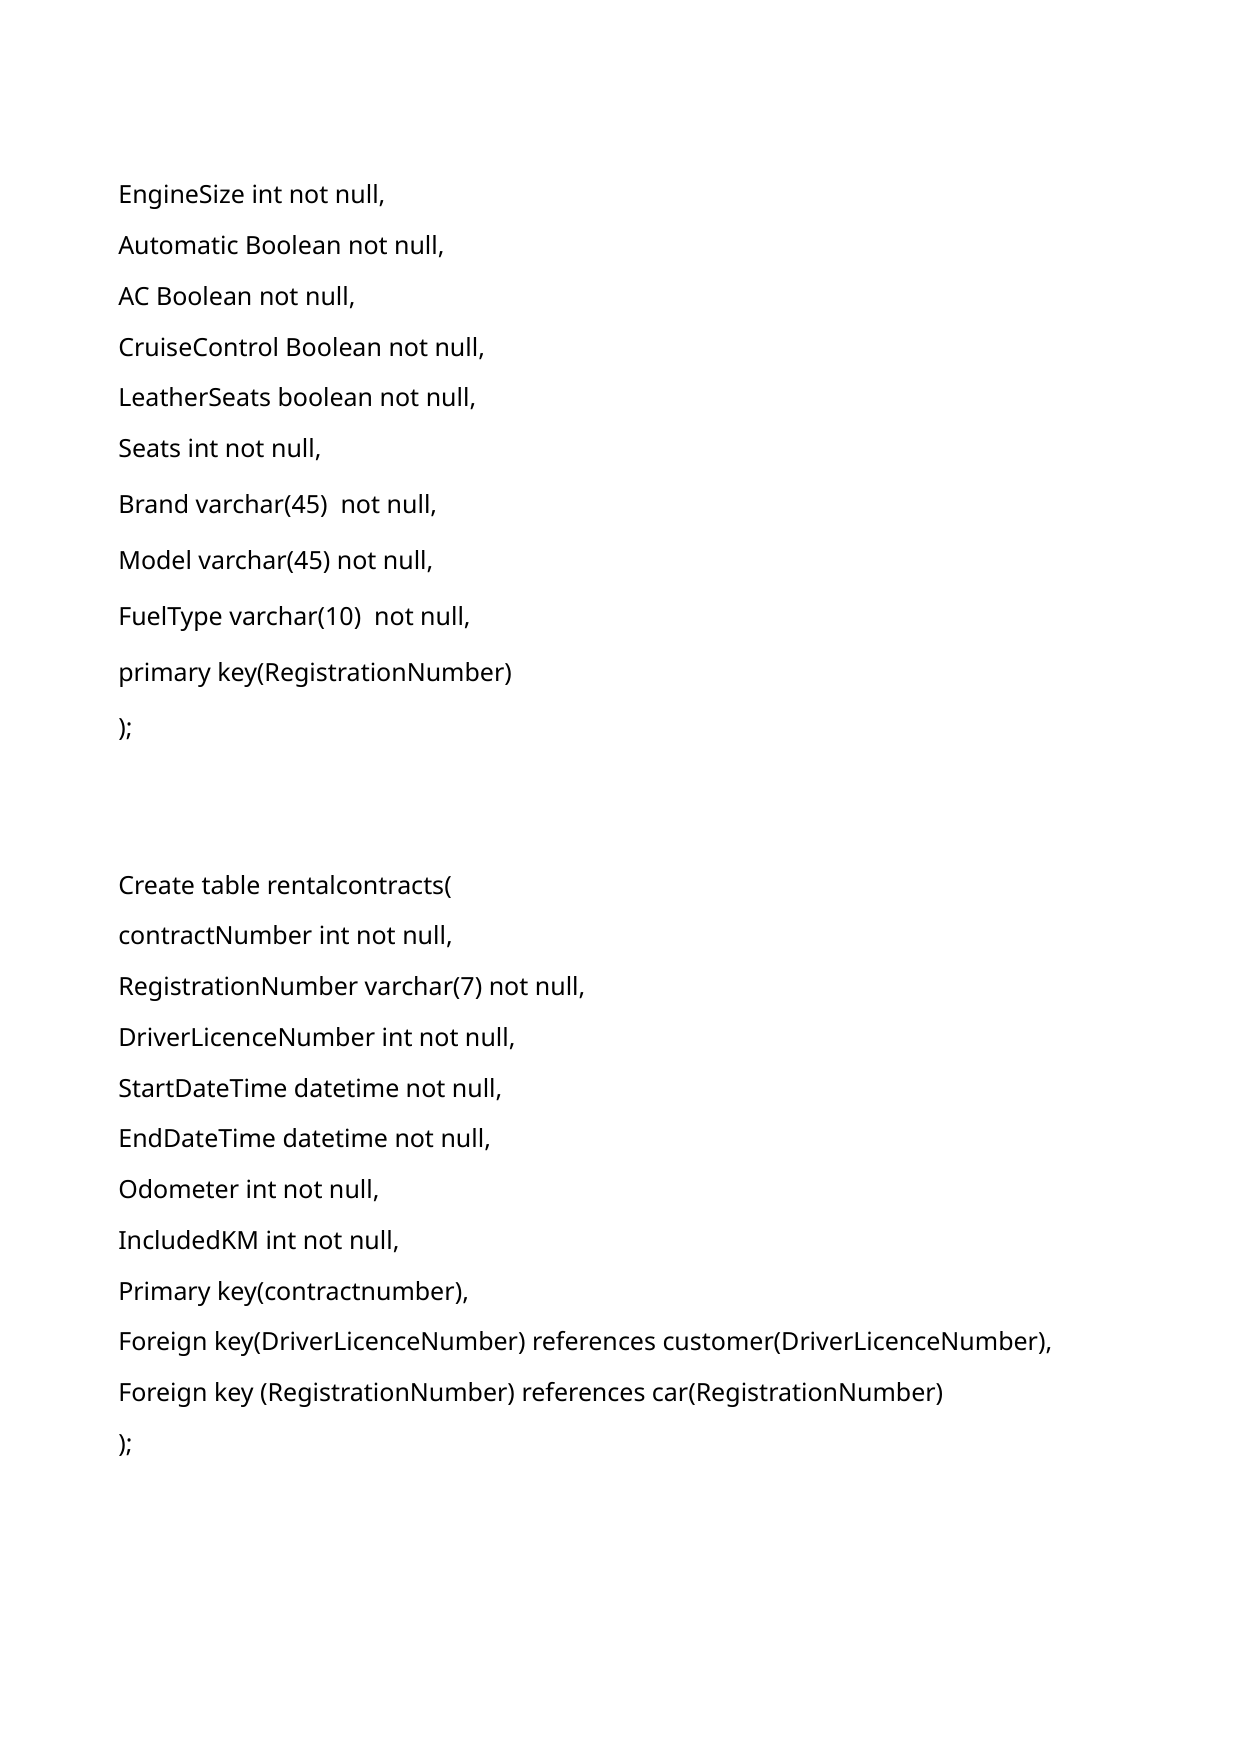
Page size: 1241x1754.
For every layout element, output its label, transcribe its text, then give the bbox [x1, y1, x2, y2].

text Primary key(contractnumber), [118, 1273, 1122, 1307]
text DriverLicenceNumber int not null, [118, 1019, 1122, 1053]
text LeatherSeats boolean not null, [118, 380, 1122, 414]
text FuelType varchar(10) not null, [118, 598, 1122, 632]
text EndDateTime datetime not null, [118, 1121, 1122, 1155]
text IncludedKM int not null, [118, 1222, 1122, 1256]
text RegistrationNumber varchar(7) not null, [118, 969, 1122, 1003]
text ); [118, 1425, 1122, 1459]
text CruiseControl Boolean not null, [118, 329, 1122, 363]
text Create table rentalcontracts( [118, 867, 1122, 901]
text contractNumber int not null, [118, 918, 1122, 952]
text Odometer int not null, [118, 1172, 1122, 1206]
text EngineSize int not null, [118, 177, 1122, 211]
text ); [118, 710, 1122, 744]
text Brand varchar(45) not null, [118, 487, 1122, 521]
text Foreign key (RegistrationNumber) references car(RegistrationNumber) [118, 1374, 1122, 1409]
text AC Boolean not null, [118, 279, 1122, 313]
text Model varchar(45) not null, [118, 542, 1122, 577]
text StartDateTime datetime not null, [118, 1070, 1122, 1104]
text primary key(RegistrationNumber) [118, 654, 1122, 688]
text Foreign key(DriverLicenceNumber) references customer(DriverLicenceNumber), [118, 1324, 1122, 1358]
text Seats int not null, [118, 431, 1122, 465]
text Automatic Boolean not null, [118, 228, 1122, 262]
